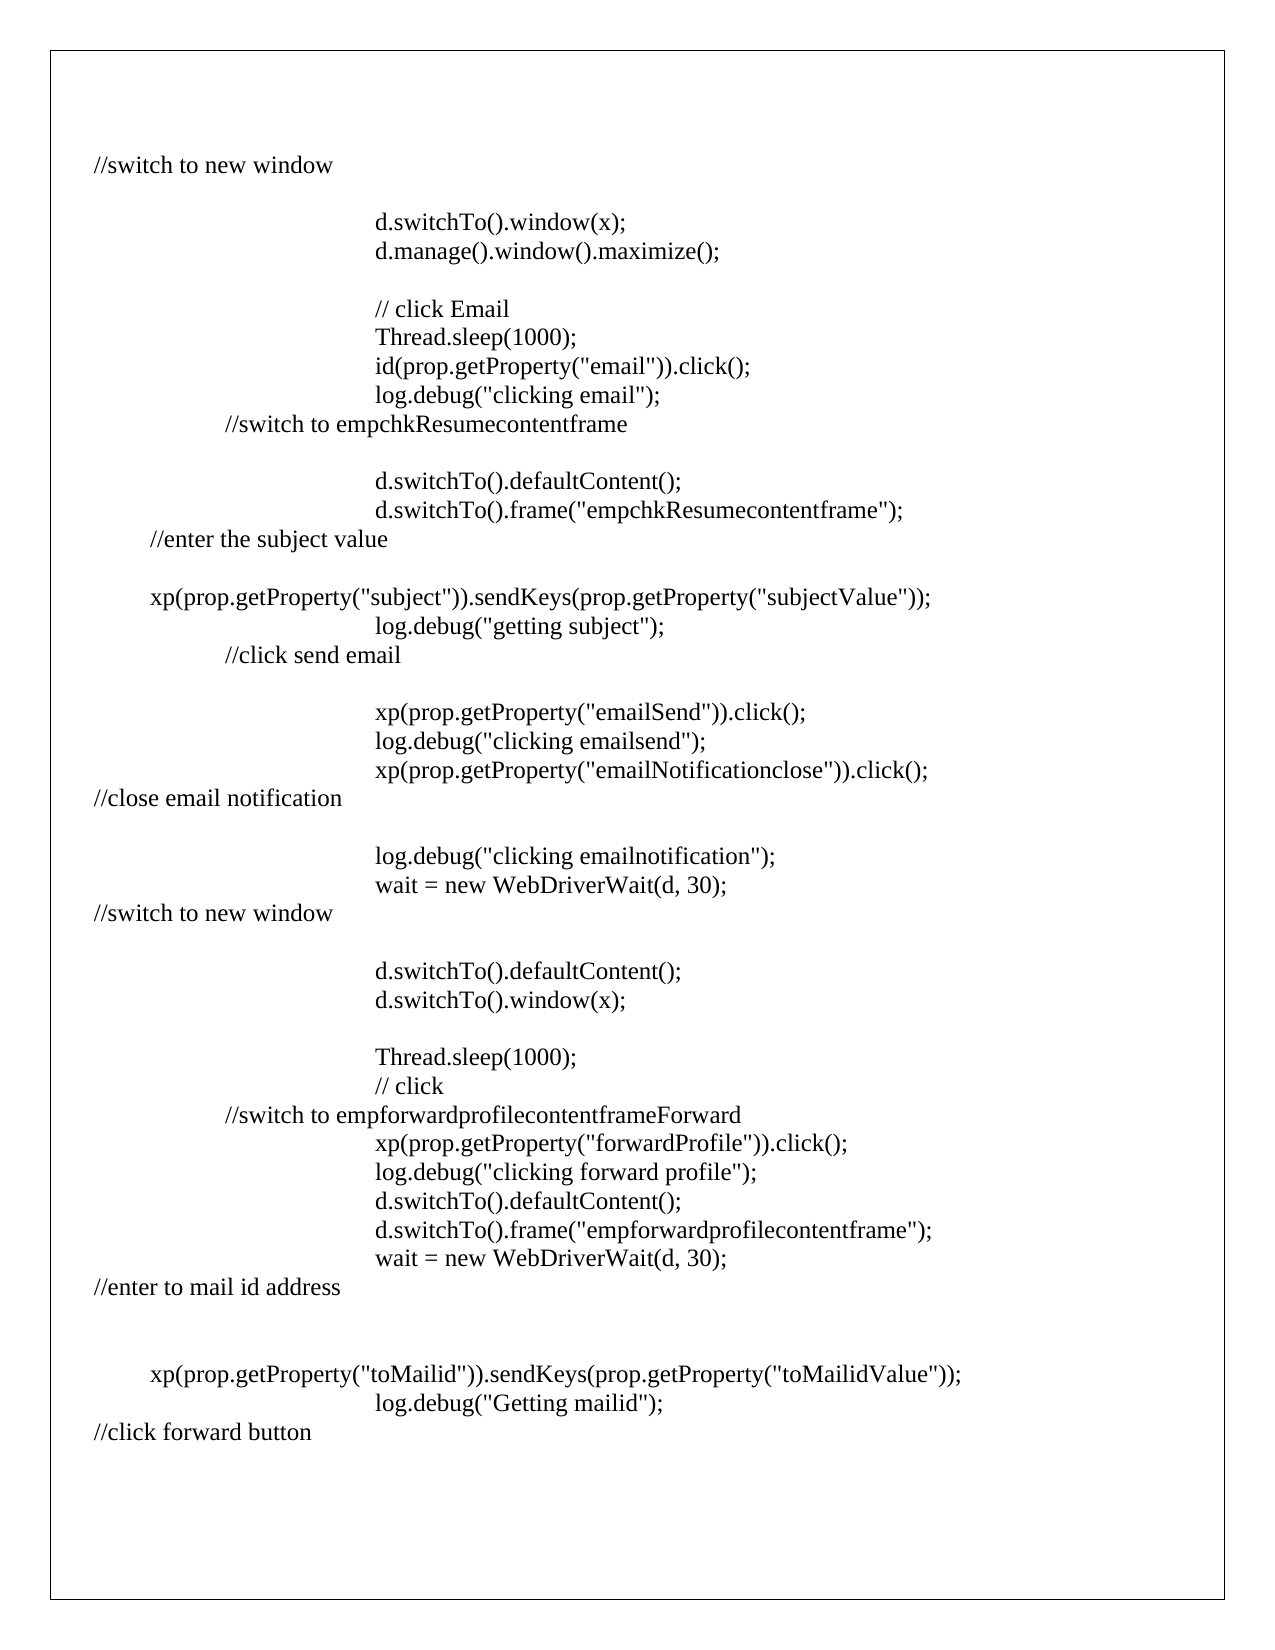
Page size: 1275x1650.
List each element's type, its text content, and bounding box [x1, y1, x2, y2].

text //enter to mail id address [94, 1272, 1125, 1301]
text d.switchTo().window(x); [94, 985, 1125, 1013]
text xp(prop.getProperty("toMailid")).sendKeys(prop.getProperty("toMailidValue")); [94, 1330, 1125, 1388]
text d.switchTo().frame("empchkResumecontentframe"); [94, 495, 1125, 524]
text //enter the subject value [94, 524, 1125, 552]
text d.switchTo().defaultContent(); [94, 956, 1125, 985]
text // click Email [94, 294, 1125, 322]
text //switch to new window [94, 898, 1125, 927]
text // click [94, 1071, 1125, 1100]
text d.switchTo().defaultContent(); [94, 466, 1125, 495]
text log.debug("clicking emailsend"); [94, 726, 1125, 755]
text //switch to empforwardprofilecontentframeForward [94, 1100, 1125, 1128]
text //click forward button [94, 1417, 1125, 1446]
text d.switchTo().defaultContent(); [94, 1186, 1125, 1215]
text xp(prop.getProperty("emailNotificationclose")).click(); [94, 755, 1125, 783]
text d.manage().window().maximize(); [94, 236, 1125, 265]
text xp(prop.getProperty("subject")).sendKeys(prop.getProperty("subjectValue")); [94, 552, 1125, 611]
text log.debug("clicking emailnotification"); [94, 841, 1125, 870]
text d.switchTo().window(x); [94, 207, 1125, 236]
text log.debug("getting subject"); [94, 611, 1125, 640]
text log.debug("clicking email"); [94, 380, 1125, 409]
text //click send email [94, 640, 1125, 668]
text Thread.sleep(1000); [94, 1042, 1125, 1071]
text wait = new WebDriverWait(d, 30); [94, 1243, 1125, 1272]
text id(prop.getProperty("email")).click(); [94, 351, 1125, 380]
text //switch to new window [94, 150, 1125, 179]
text xp(prop.getProperty("emailSend")).click(); [94, 697, 1125, 726]
text //switch to empchkResumecontentframe [94, 409, 1125, 437]
text wait = new WebDriverWait(d, 30); [94, 870, 1125, 898]
text //close email notification [94, 783, 1125, 812]
text Thread.sleep(1000); [94, 322, 1125, 351]
text d.switchTo().frame("empforwardprofilecontentframe"); [94, 1215, 1125, 1243]
text log.debug("Getting mailid"); [94, 1388, 1125, 1417]
text xp(prop.getProperty("forwardProfile")).click(); [94, 1128, 1125, 1157]
text log.debug("clicking forward profile"); [94, 1157, 1125, 1186]
